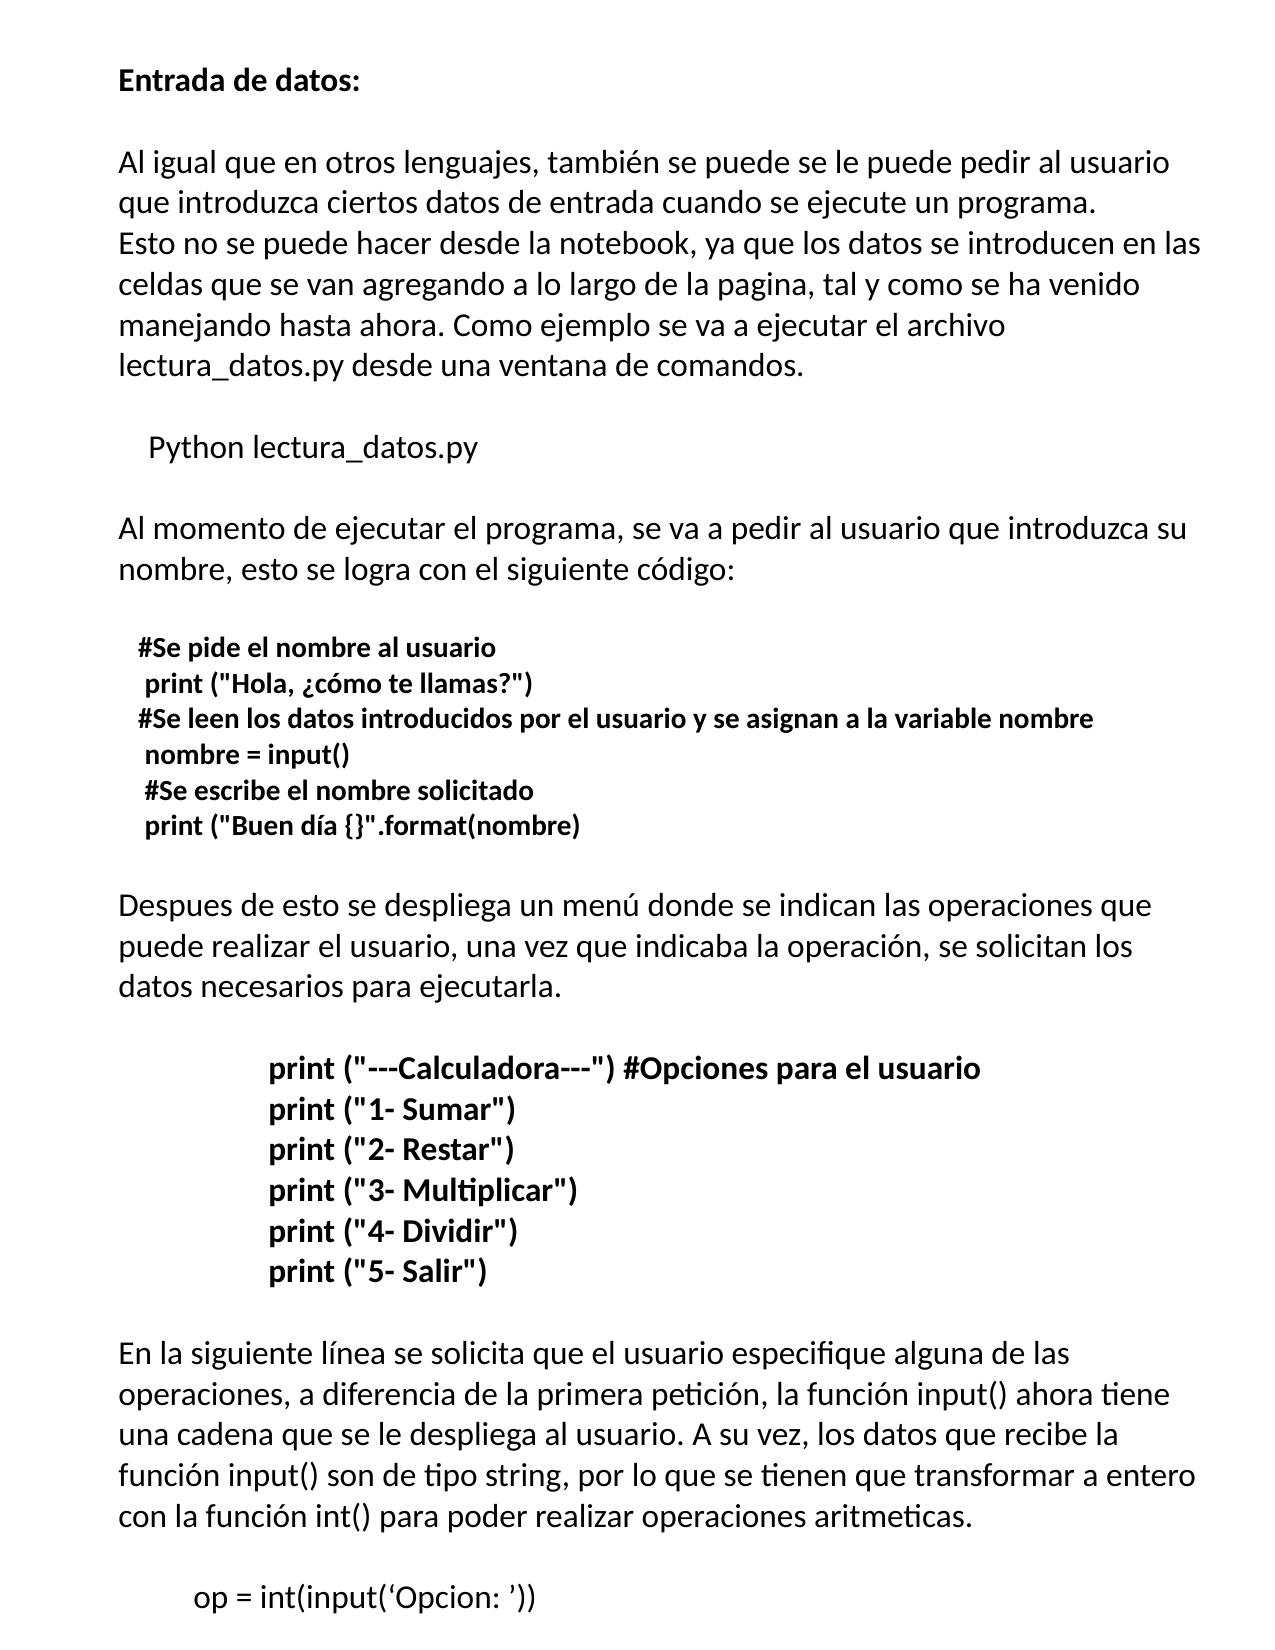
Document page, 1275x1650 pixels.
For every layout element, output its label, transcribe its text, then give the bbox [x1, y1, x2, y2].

text nombre = input() [118, 736, 1205, 772]
text print ("1- Sumar") [193, 1087, 1205, 1128]
text print ("2- Restar") [193, 1128, 1205, 1169]
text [118, 1291, 1205, 1617]
text print ("Buen día {}".format(nombre) Despues de esto se despliega un menú donde se indican las operaciones que puede realizar el usuario, una vez que indicaba la operación, se solicitan los datos necesarios para ejecutarla. print ("---Calculadora---") #Opciones para el usuario [118, 807, 1205, 1087]
text print ("4- Dividir") [193, 1210, 1205, 1250]
text #Se escribe el nombre solicitado [118, 772, 1205, 807]
text print ("3- Multiplicar") [193, 1169, 1205, 1210]
text print ("5- Salir") [193, 1250, 1205, 1291]
text print ("Hola, ¿cómo te llamas?") [118, 665, 1205, 701]
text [118, 59, 1205, 665]
text #Se leen los datos introducidos por el usuario y se asignan a la variable nombre [118, 701, 1205, 736]
